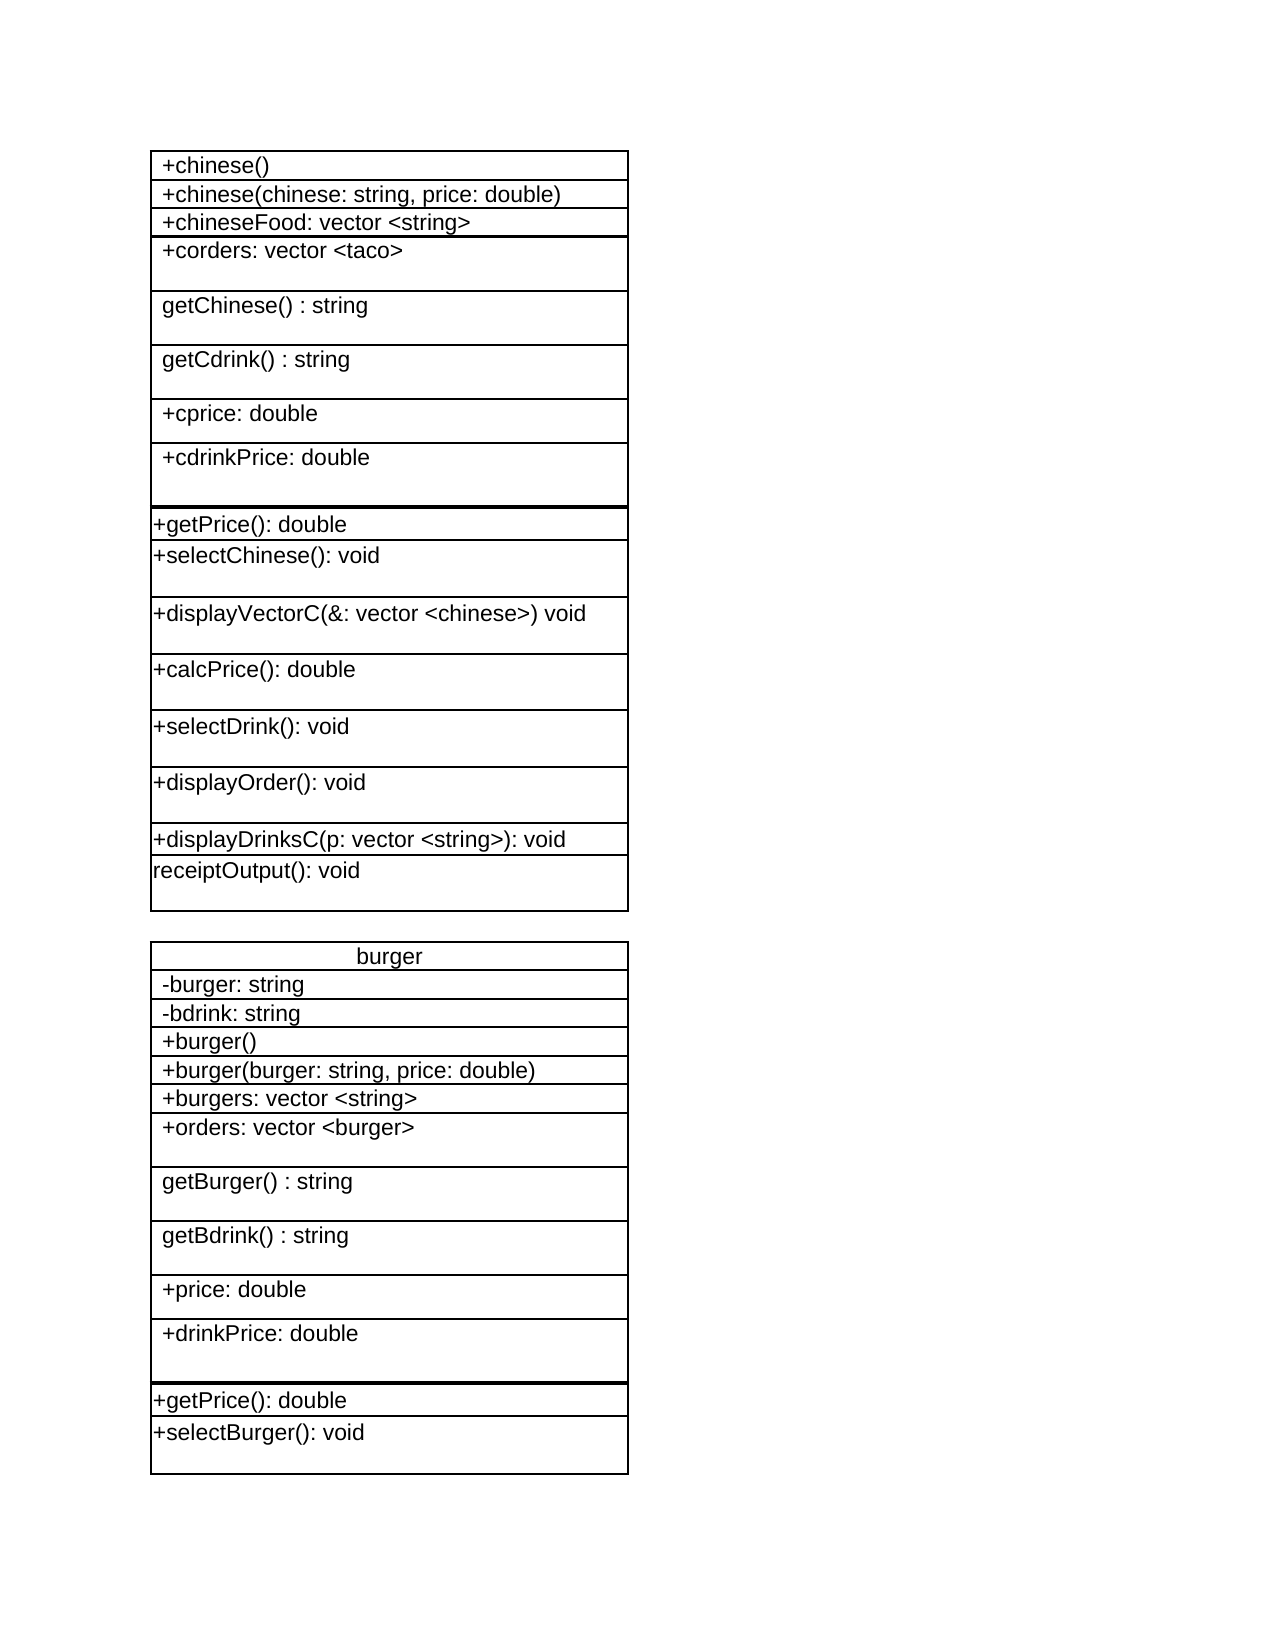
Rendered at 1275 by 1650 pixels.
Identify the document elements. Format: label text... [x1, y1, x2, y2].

table_cell -bdrink: string [152, 1000, 627, 1026]
table_cell +orders: vector <burger> [152, 1114, 627, 1166]
table_cell -burger: string [152, 971, 627, 998]
table_cell getBurger() : string [152, 1168, 627, 1220]
table_cell +selectDrink(): void [152, 711, 627, 766]
table_cell getChinese() : string [152, 292, 627, 344]
table_cell +displayVectorC(&: vector <chinese>) void [152, 598, 627, 653]
table_header burger [152, 943, 627, 969]
table_header +getPrice(): double [152, 1385, 627, 1415]
table_cell receiptOutput(): void [152, 856, 627, 910]
table_cell +burger(burger: string, price: double) [152, 1057, 627, 1083]
table_cell +corders: vector <taco> [152, 238, 627, 289]
table_cell getCdrink() : string [152, 346, 627, 398]
table_cell +chinese(chinese: string, price: double) [152, 181, 627, 207]
table_cell +burger() [152, 1028, 627, 1055]
table_cell +chinese() [152, 152, 627, 178]
table_cell getBdrink() : string [152, 1222, 627, 1274]
table_cell +chineseFood: vector <string> [152, 209, 627, 235]
table_cell +burgers: vector <string> [152, 1085, 627, 1112]
table_cell +displayOrder(): void [152, 768, 627, 822]
table_cell +cdrinkPrice: double [152, 444, 627, 505]
table_cell +price: double [152, 1276, 627, 1318]
table_cell +selectChinese(): void [152, 541, 627, 596]
table_cell +drinkPrice: double [152, 1320, 627, 1381]
table_cell +cprice: double [152, 400, 627, 442]
table_header +getPrice(): double [152, 509, 627, 538]
table_cell +calcPrice(): double [152, 655, 627, 709]
table_cell +selectBurger(): void [152, 1417, 627, 1472]
table_cell +displayDrinksC(p: vector <string>): void [152, 824, 627, 854]
